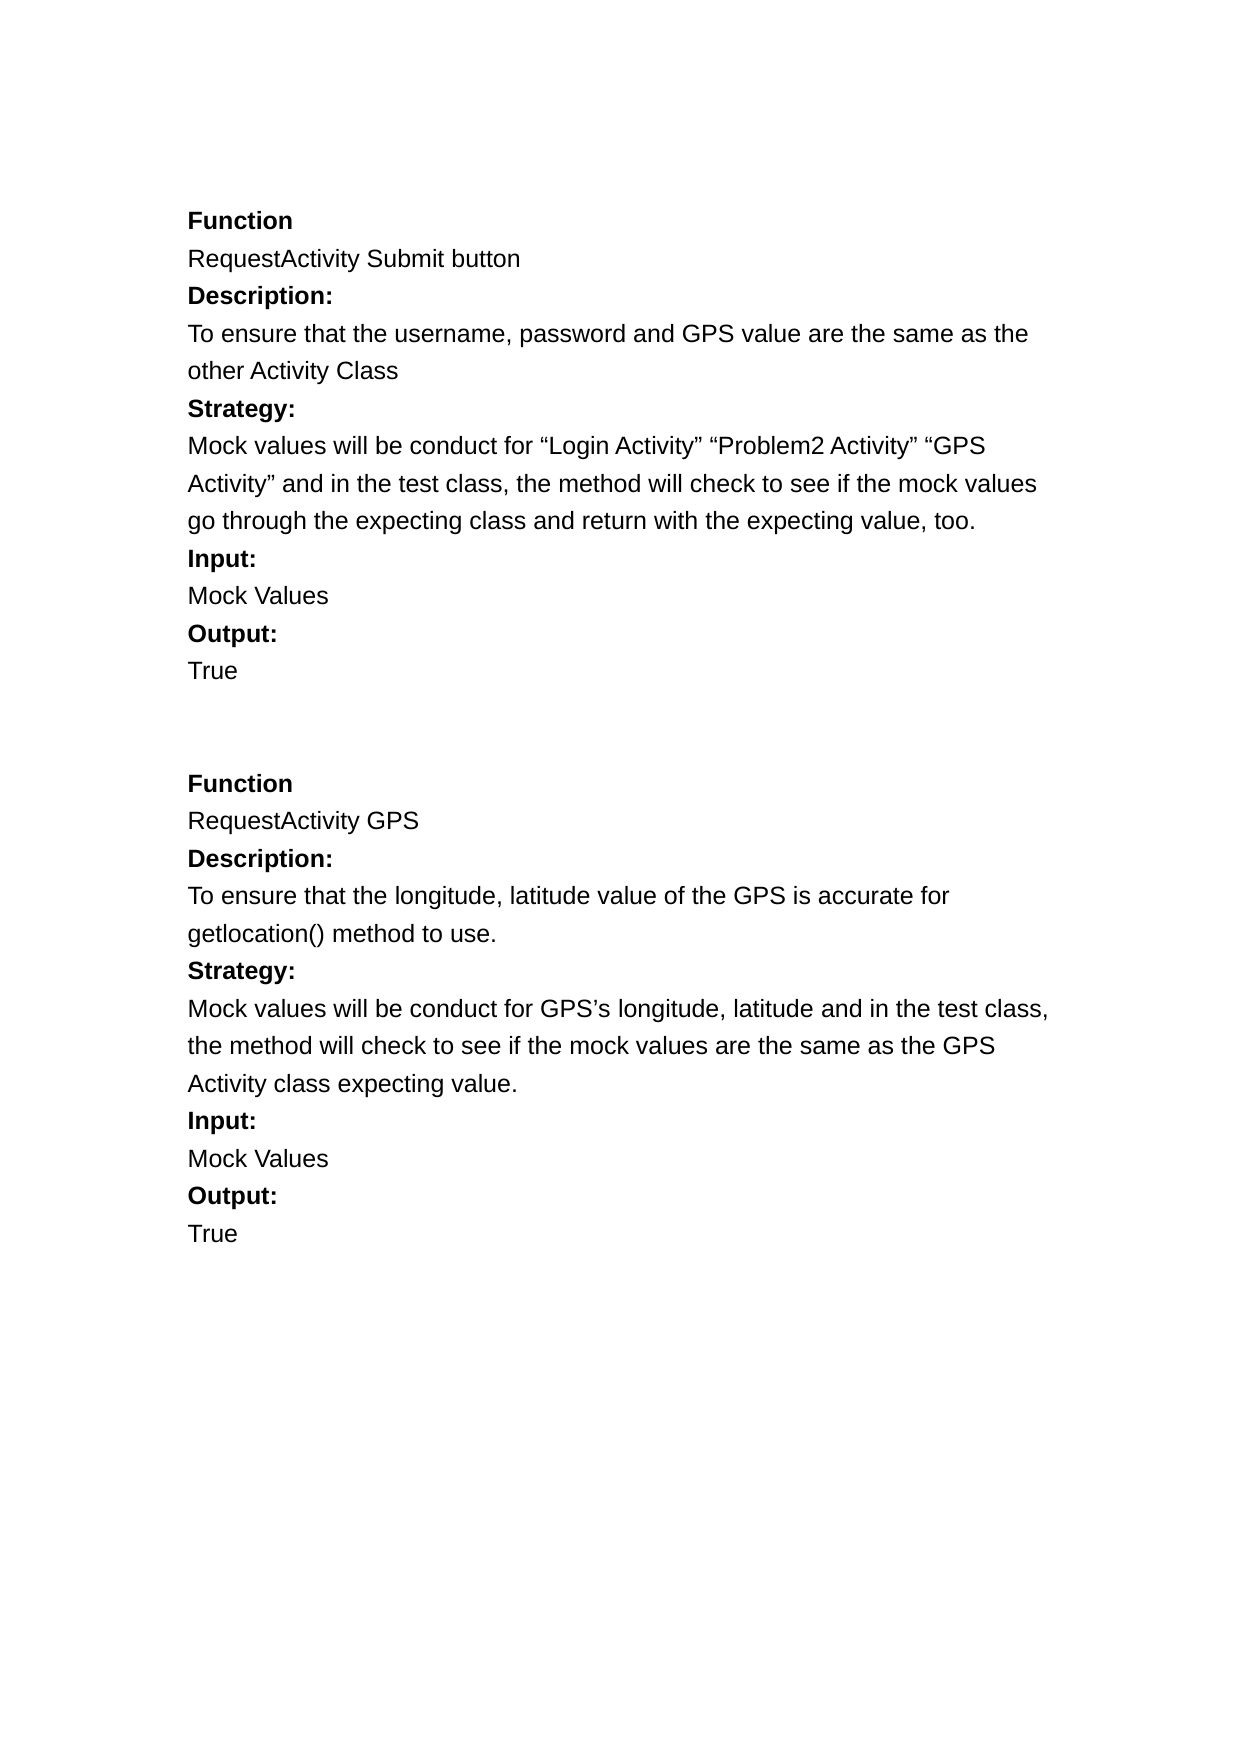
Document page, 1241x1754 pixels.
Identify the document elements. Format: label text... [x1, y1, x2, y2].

text Function [187, 764, 1053, 802]
text To ensure that the username, password and GPS value are the same as the other Activity Class [187, 314, 1053, 389]
text Mock values will be conduct for “Login Activity” “Problem2 Activity” “GPS Activity” and in the test class, the method will check to see if the mock values go through the expecting class and return with the expecting value, too. [187, 427, 1053, 539]
text Mock values will be conduct for GPS’s longitude, latitude and in the test class, the method will check to see if the mock values are the same as the GPS Activity class expecting value. [187, 989, 1053, 1102]
text Description: [187, 277, 1053, 314]
text True [187, 1214, 1053, 1252]
text True [187, 652, 1053, 689]
text Description: [187, 839, 1053, 877]
text Output: [187, 614, 1053, 652]
text Output: [187, 1177, 1053, 1214]
text Mock Values [187, 577, 1053, 614]
text RequestActivity Submit button [187, 239, 1053, 277]
text RequestActivity GPS [187, 802, 1053, 839]
text To ensure that the longitude, latitude value of the GPS is accurate for getlocation() method to use. [187, 877, 1053, 952]
text Function [187, 202, 1053, 239]
text Input: [187, 539, 1053, 577]
text Strategy: [187, 389, 1053, 427]
text Mock Values [187, 1139, 1053, 1177]
text Input: [187, 1102, 1053, 1139]
text Strategy: [187, 952, 1053, 989]
